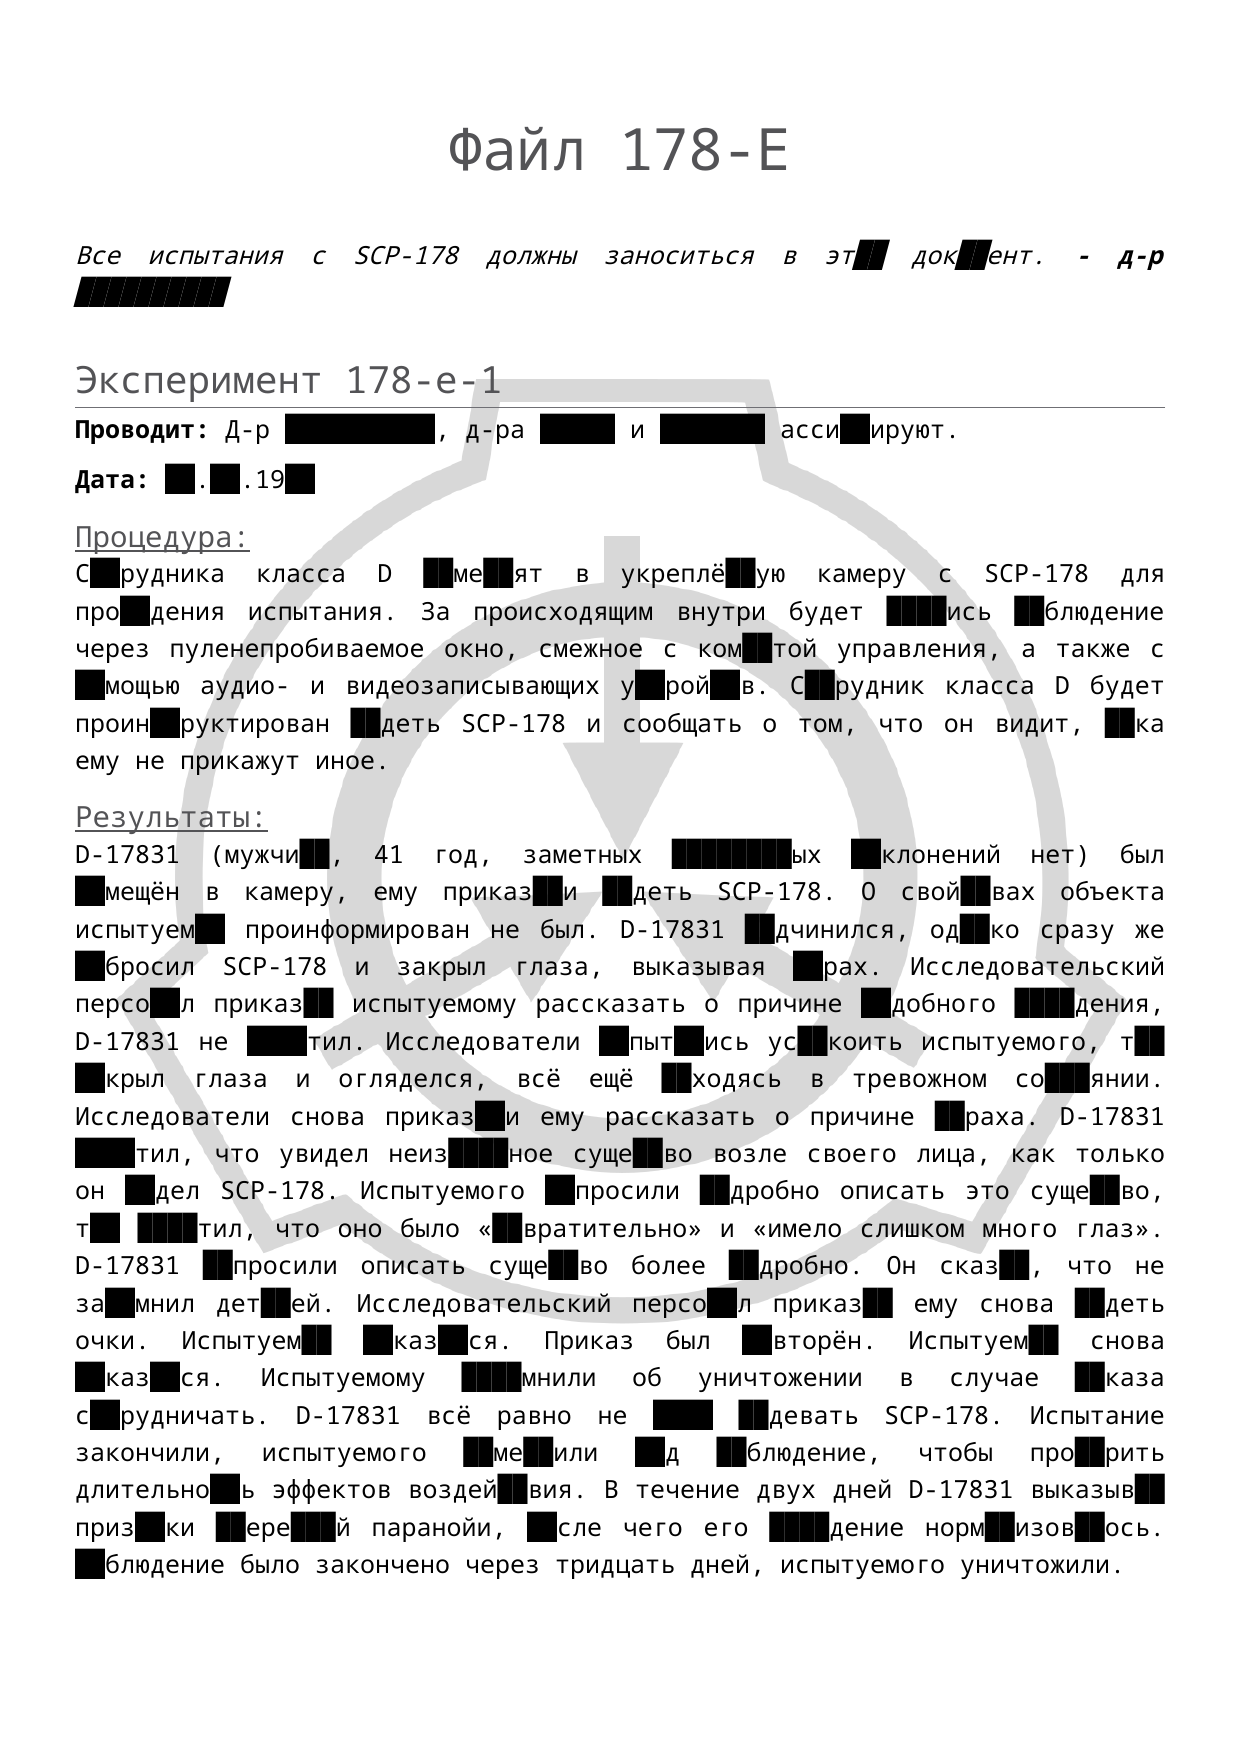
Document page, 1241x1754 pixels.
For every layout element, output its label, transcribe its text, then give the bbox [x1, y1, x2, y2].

subtitle Результаты: [75, 797, 1165, 836]
text Все испытания с SCP-178 должны заноситься в эт██ док██ент. - д-р ██████████ [75, 237, 1165, 309]
text С██рудника класса D ██ме██ят в укреплё██ую камеру с SCP-178 для про██дения испытания. За происходящим внутри будет ████ись ██блюдение через пуленепробиваемое окно, смежное с ком██той управления, а также с ██мощью аудио- и видеозаписывающих у██рой██в. С██рудник класса D будет проин██руктирован ██деть SCP-178 и сообщать о том, что он видит, ██ка ему не прикажут иное. [75, 556, 1165, 777]
title Файл 178-E [75, 108, 1165, 187]
subtitle Процедура: [75, 516, 1165, 556]
text D-17831 (мужчи██, 41 год, заметных ████████ых ██клонений нет) был ██мещён в камеру, ему приказ██и ██деть SCP-178. О свой██вах объекта испытуем██ проинформирован не был. D-17831 ██дчинился, од██ко сразу же ██бросил SCP-178 и закрыл глаза, выказывая ██рах. Исследовательский персо██л приказ██ испытуемому рассказать о причине ██добного ████дения, D-17831 не ████тил. Исследователи ██пыт██ись ус██коить испытуемого, т██ ██крыл глаза и огляделся, всё ещё ██ходясь в тревожном со███янии. Исследователи снова приказ██и ему рассказать о причине ██раха. D-17831 ████тил, что увидел неиз████ное суще██во возле своего лица, как только он ██дел SCP-178. Испытуемого ██просили ██дробно описать это суще██во, т██ ████тил, что оно было «██вратительно» и «имело слишком много глаз». D-17831 ██просили описать суще██во более ██дробно. Он сказ██, что не за██мнил дет██ей. Исследовательский персо██л приказ██ ему снова ██деть очки. Испытуем██ ██каз██ся. Приказ был ██вторён. Испытуем██ снова ██каз██ся. Испытуемому ████мнили об уничтожении в случае ██каза с██рудничать. D-17831 всё равно не ████ ██девать SCP-178. Испытание закончили, испытуемого ██ме██или ██д ██блюдение, чтобы про██рить длительно██ь эффектов воздей██вия. В течение двух дней D-17831 выказыв██ приз██ки ██ере███й паранойи, ██сле чего его ████дение норм██изов██ось. ██блюдение было закончено через тридцать дней, испытуемого уничтожили. [75, 836, 1165, 1581]
text Дата: ██.██.19██ [75, 462, 1165, 496]
subtitle Эксперимент 178-e-1 [75, 354, 1165, 407]
text Проводит: Д-р ██████████, д-ра █████ и ███████ асси██ируют. [75, 412, 1165, 446]
